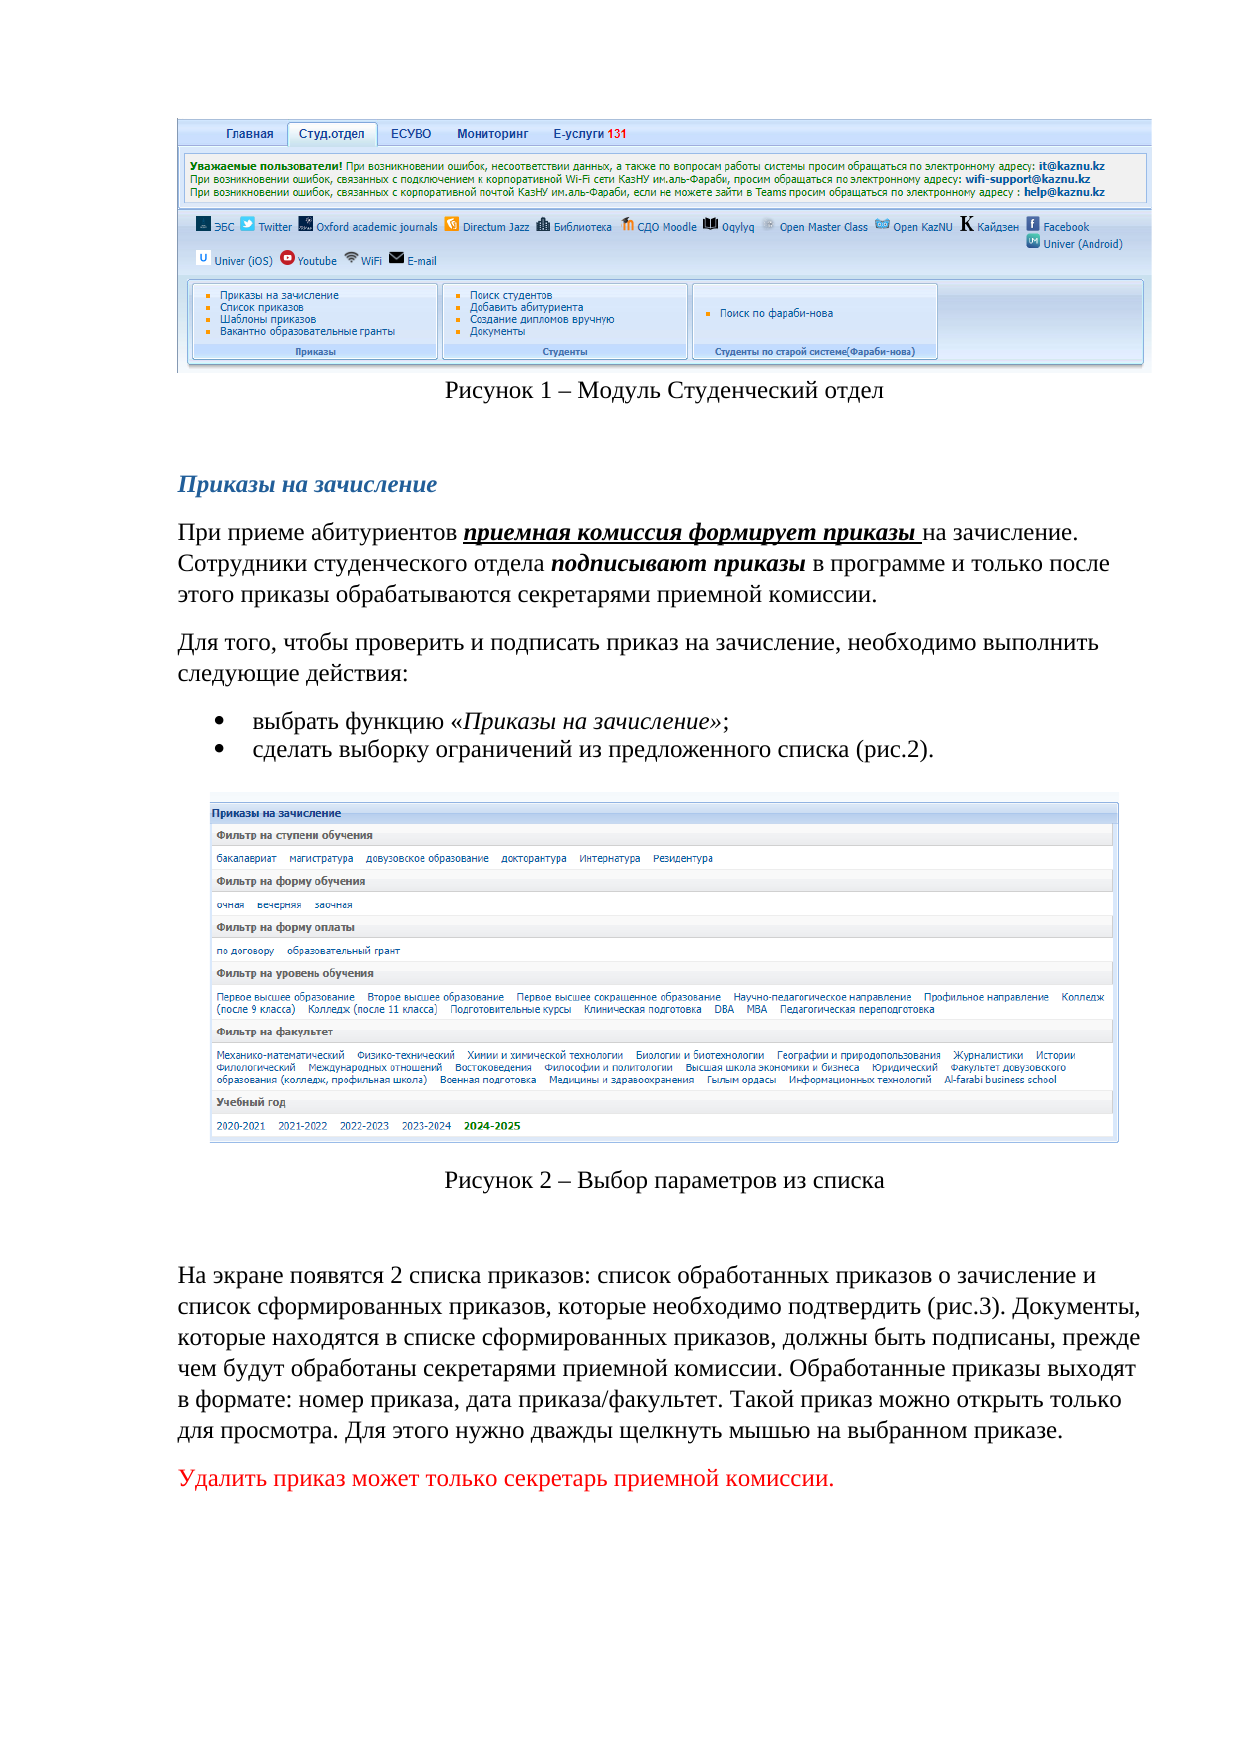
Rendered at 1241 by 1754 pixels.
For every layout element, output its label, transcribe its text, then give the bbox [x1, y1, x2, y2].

text Для того, чтобы проверить и подписать приказ на зачисление, необходимо выполнить следующие действия: [177, 627, 1152, 687]
text Рисунок 2 – Выбор параметров из списка [177, 1165, 1152, 1193]
text Приказы на зачисление [177, 469, 1152, 498]
text Удалить приказ может только секретарь приемной комиссии. [177, 1463, 1152, 1492]
list сделать выборку ограничений из предложенного списка (рис.2). [215, 734, 1152, 763]
text Рисунок 1 – Модуль Студенческий отдел [177, 373, 1152, 403]
picture [209, 792, 1120, 1146]
text При приеме абитуриентов приемная комиссия формирует приказы на зачисление. Сотрудники студенческого отдела подписывают приказы в программе и только после этого приказы обрабатываются секретарями приемной комиссии. [177, 517, 1152, 608]
list выбрать функцию «Приказы на зачисление»; [215, 706, 1152, 734]
text На экране появятся 2 списка приказов: список обработанных приказов о зачисление и список сформированных приказов, которые необходимо подтвердить (рис.3). Документы, которые находятся в списке сформированных приказов, должны быть подписаны, прежде чем будут обработаны секретарями приемной комиссии. Обработанные приказы выходят в формате: номер приказа, дата приказа/факультет. Такой приказ можно открыть только для просмотра. Для этого нужно дважды щелкнуть мышью на выбранном приказе. [177, 1260, 1152, 1444]
picture [177, 118, 1152, 373]
